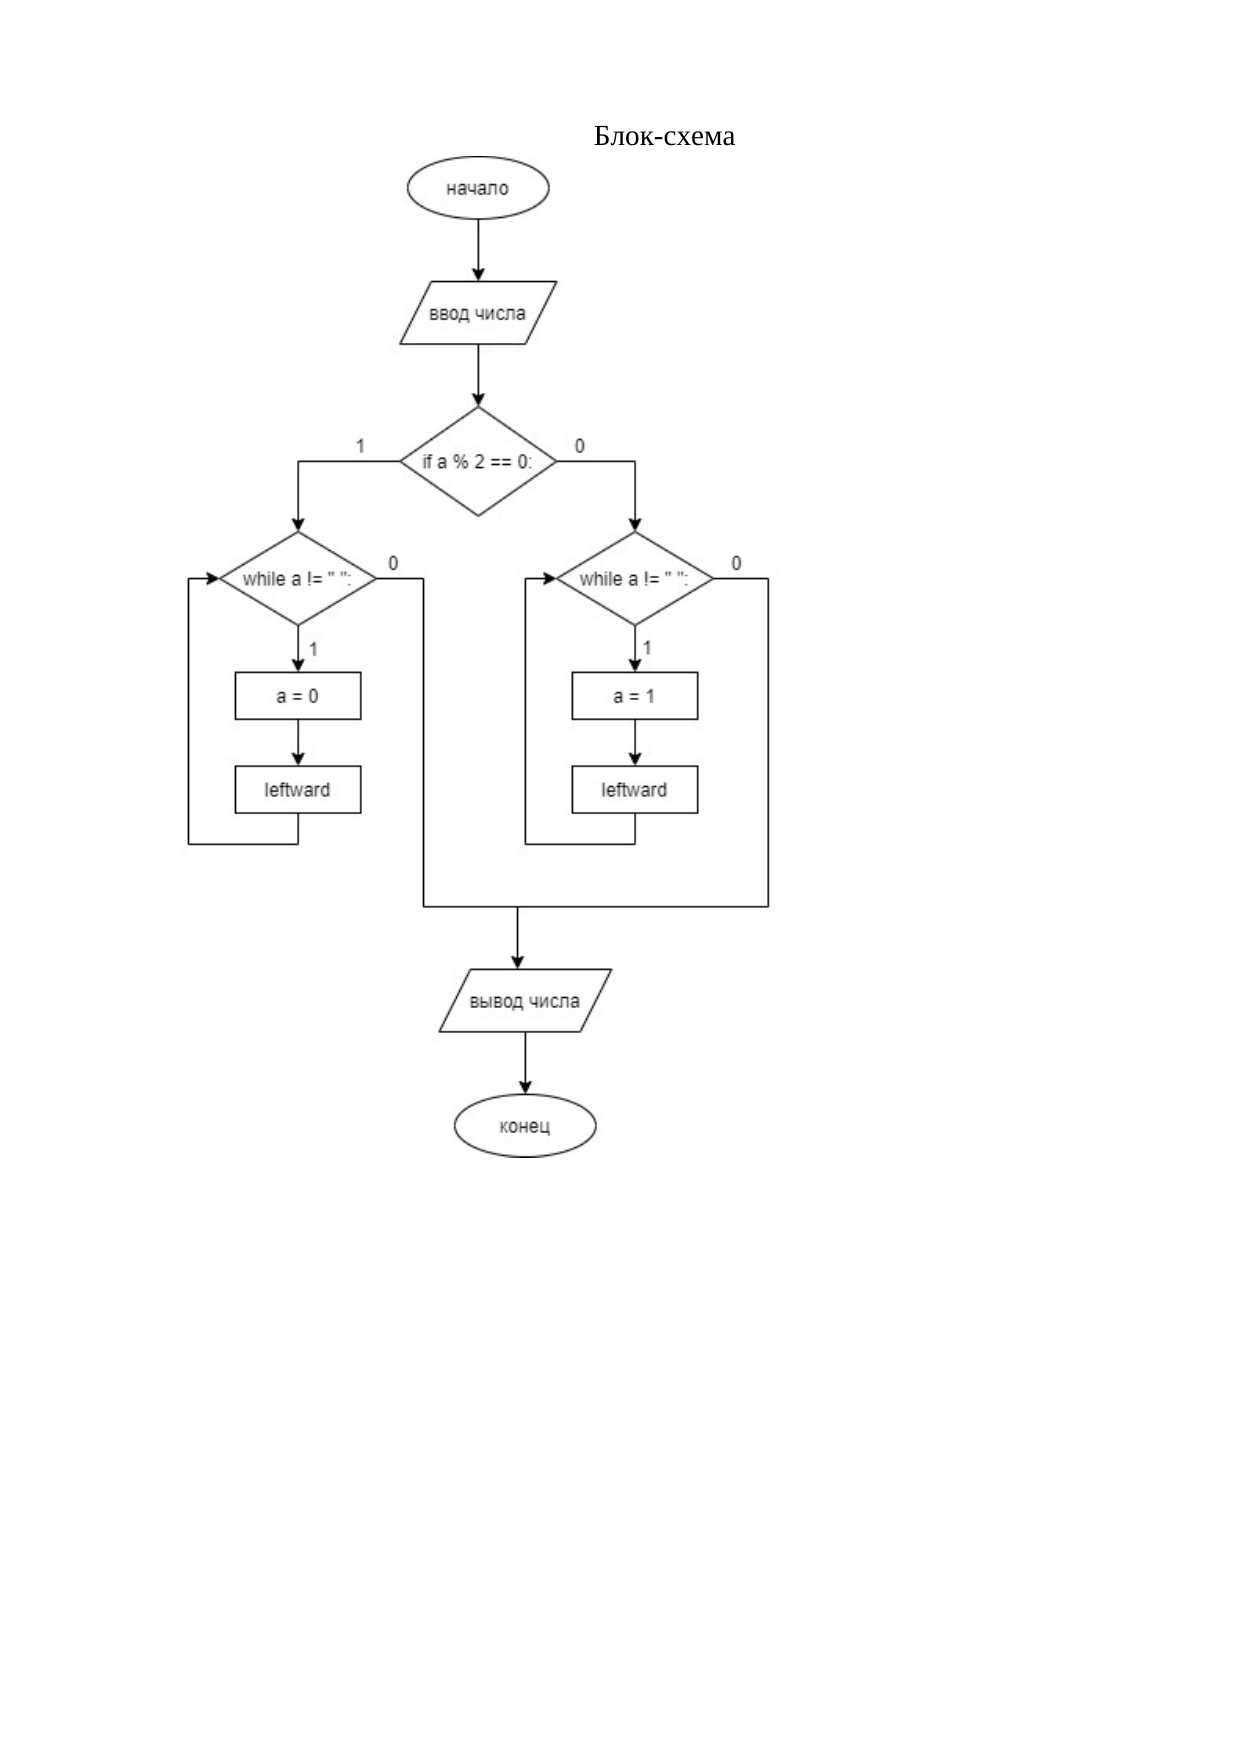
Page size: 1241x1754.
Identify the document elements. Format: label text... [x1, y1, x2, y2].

picture [177, 156, 785, 1158]
text Блок-схема [177, 118, 1152, 152]
